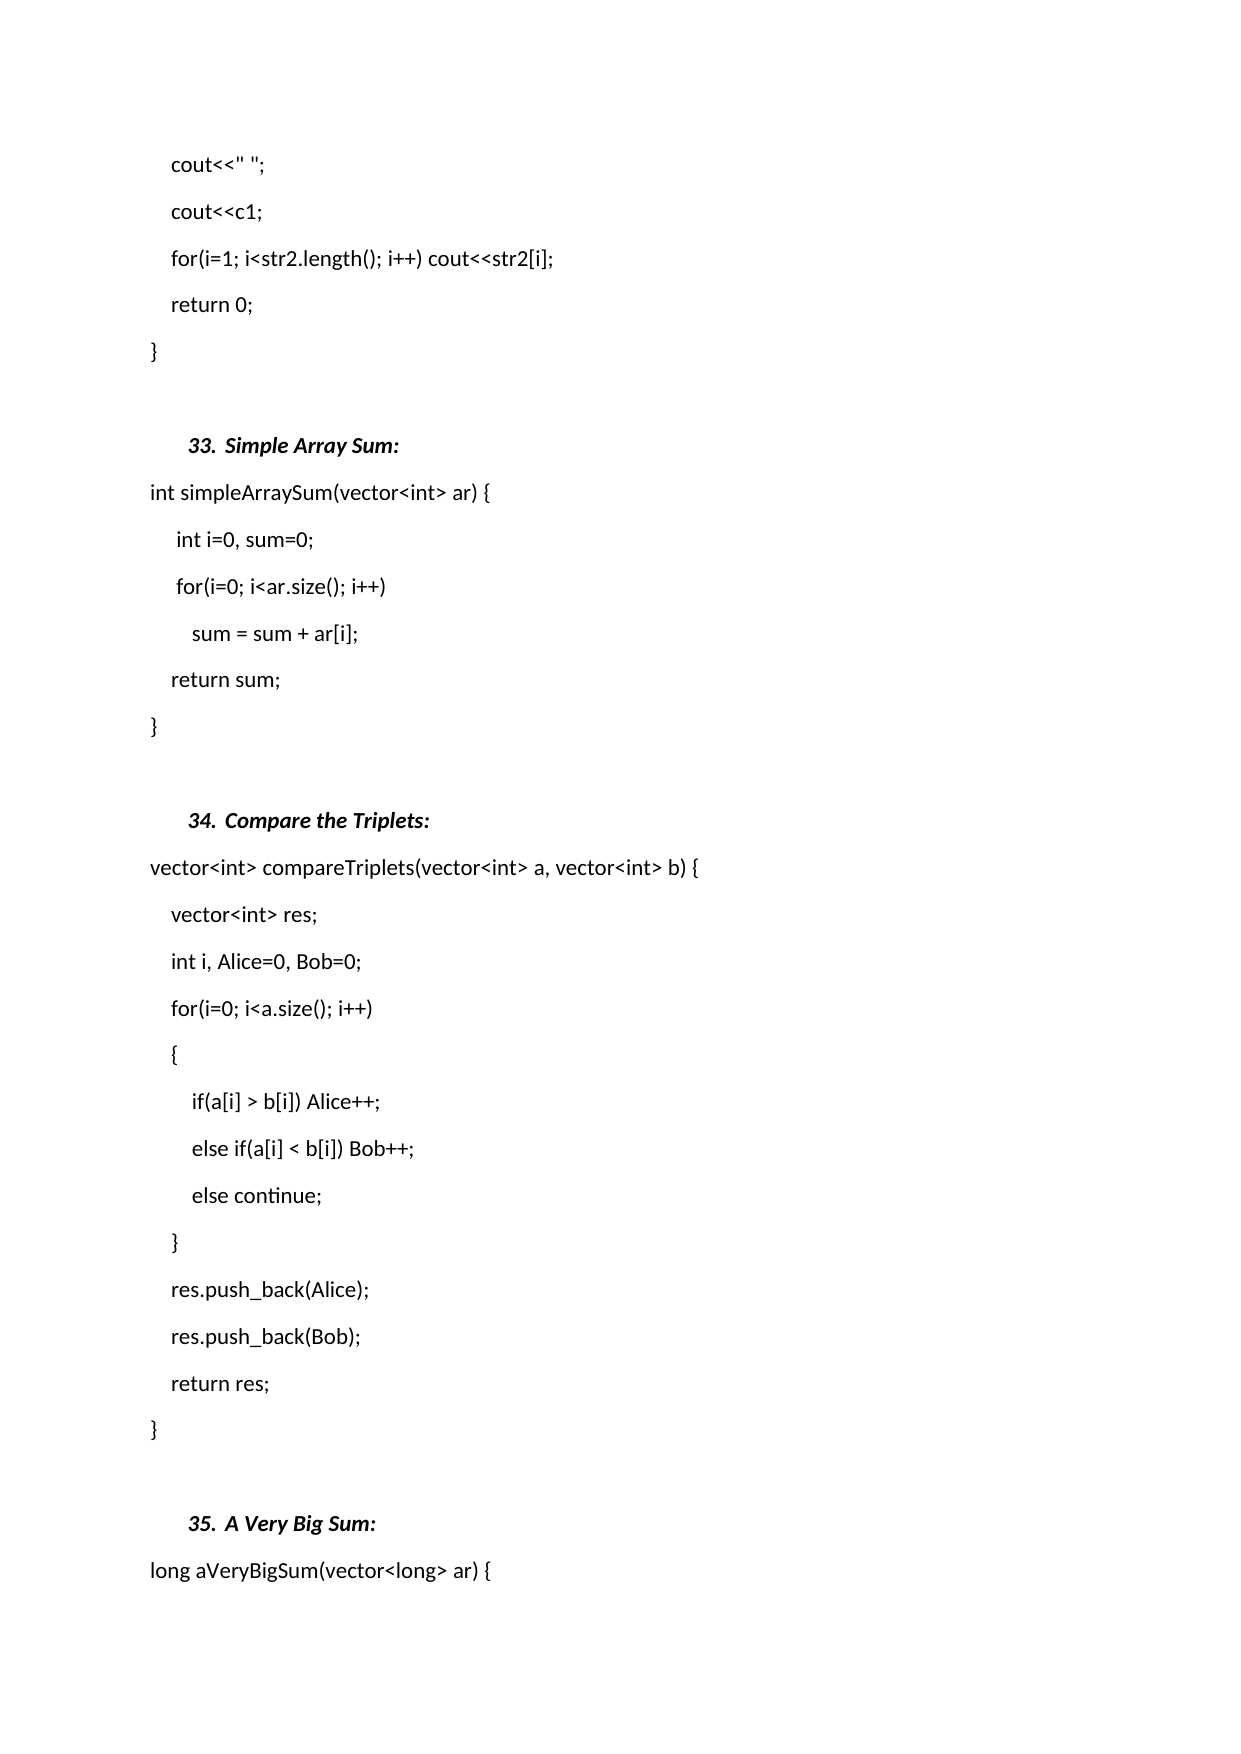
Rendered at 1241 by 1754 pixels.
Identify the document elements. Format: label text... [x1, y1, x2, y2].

text cout<<c1; [150, 197, 1090, 225]
text cout<<" "; [150, 150, 1090, 178]
text for(i=1; i<str2.length(); i++) cout<<str2[i]; [150, 244, 1090, 272]
text return sum; [150, 666, 1090, 694]
text } [150, 337, 1090, 366]
text vector<int> res; [150, 900, 1090, 928]
text else continue; [150, 1181, 1090, 1209]
text return 0; [150, 291, 1090, 319]
text int i, Alice=0, Bob=0; [150, 947, 1090, 975]
text long aVeryBigSum(vector<long> ar) { [150, 1556, 1090, 1584]
text for(i=0; i<ar.size(); i++) [150, 572, 1090, 600]
text } [150, 1228, 1090, 1256]
text return res; [150, 1369, 1090, 1397]
text res.push_back(Bob); [150, 1322, 1090, 1350]
text else if(a[i] < b[i]) Bob++; [150, 1134, 1090, 1162]
text { [150, 1041, 1090, 1069]
text int simpleArraySum(vector<int> ar) { [150, 478, 1090, 506]
text sum = sum + ar[i]; [150, 619, 1090, 647]
text } [150, 712, 1090, 741]
text if(a[i] > b[i]) Alice++; [150, 1087, 1090, 1116]
text for(i=0; i<a.size(); i++) [150, 994, 1090, 1022]
text res.push_back(Alice); [150, 1275, 1090, 1303]
text vector<int> compareTriplets(vector<int> a, vector<int> b) { [150, 853, 1090, 881]
text } [150, 1416, 1090, 1444]
text int i=0, sum=0; [150, 525, 1090, 553]
list A Very Big Sum: [187, 1509, 1090, 1537]
list Compare the Triplets: [187, 806, 1090, 834]
list Simple Array Sum: [187, 431, 1090, 459]
